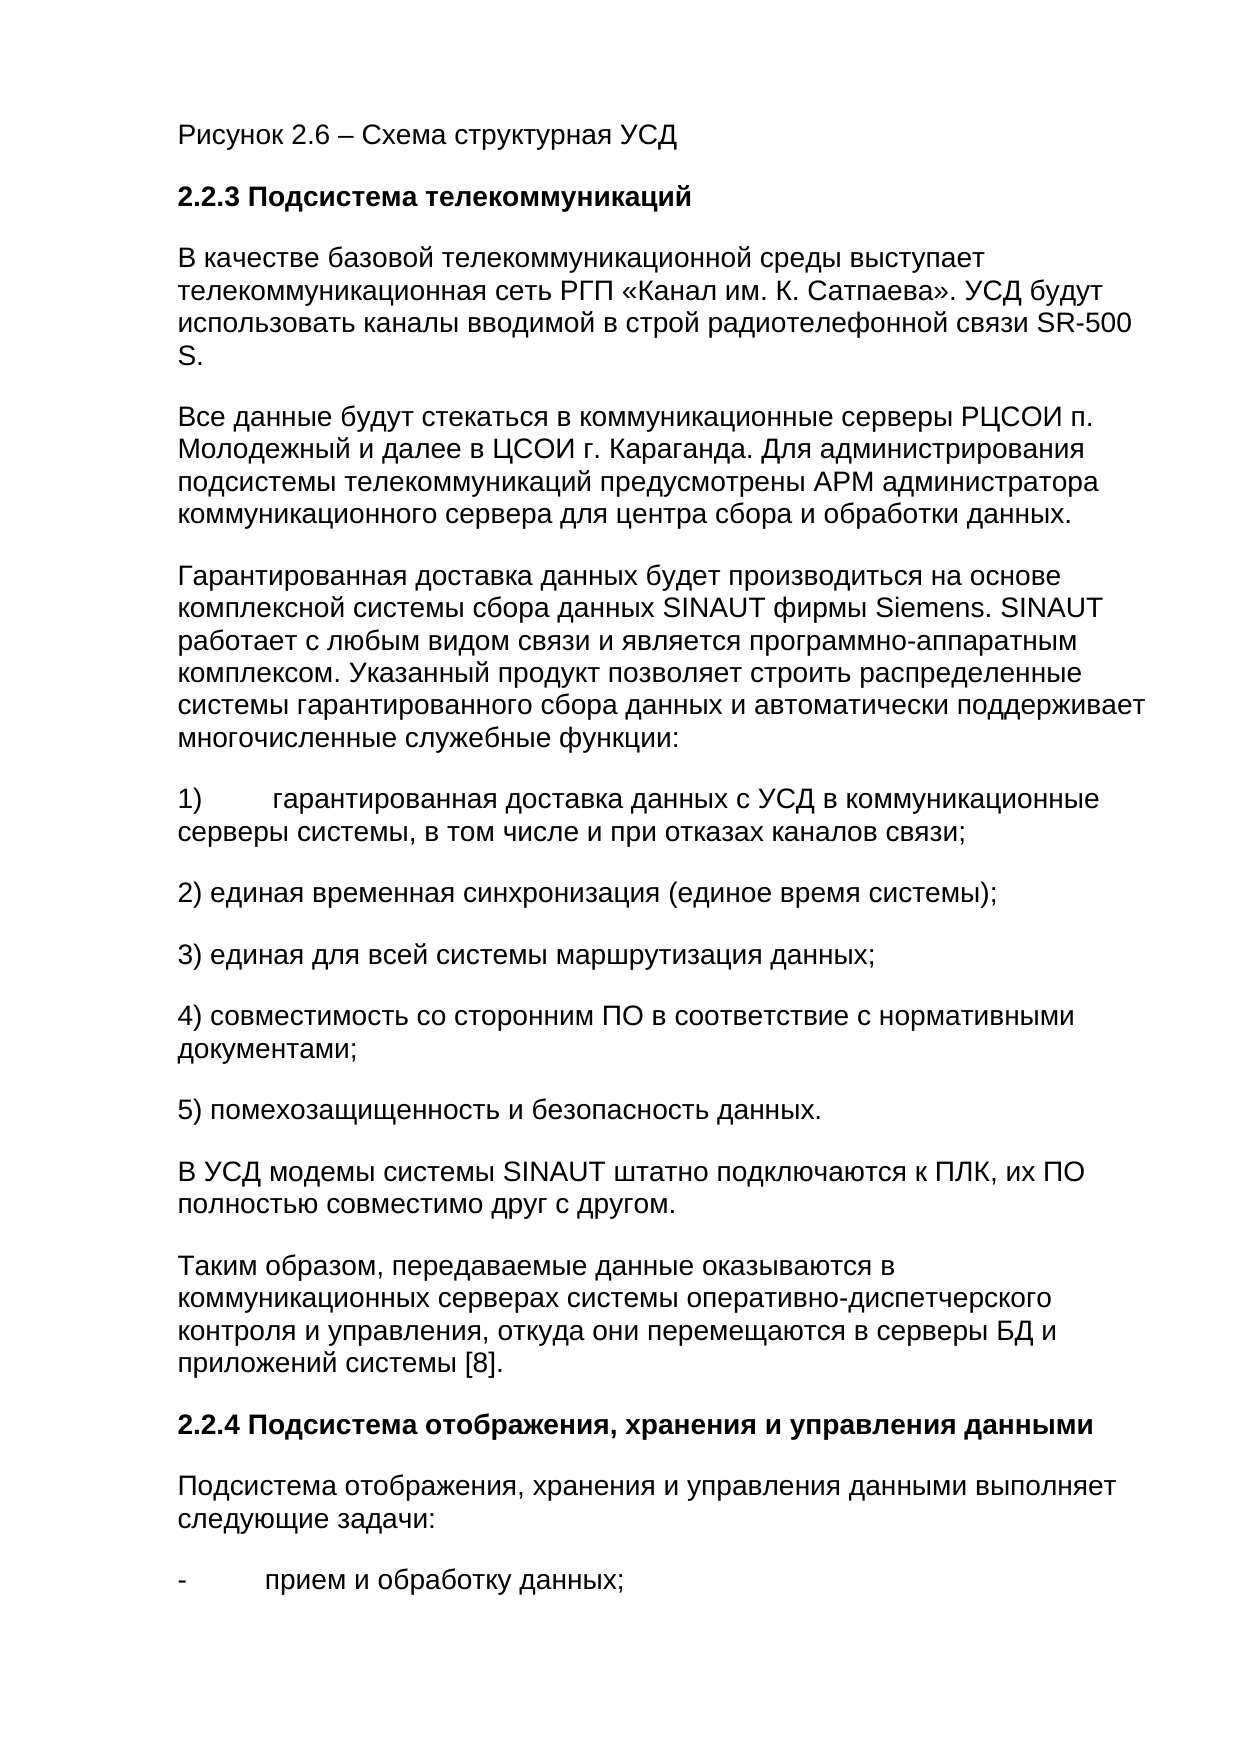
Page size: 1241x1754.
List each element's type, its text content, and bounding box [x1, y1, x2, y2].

text В качестве базовой телекоммуникационной среды выступает телекоммуникационная сеть РГП «Канал им. К. Сатпаева». УСД будут использовать каналы вводимой в строй радиотелефонной связи SR-500 S. [177, 241, 1152, 371]
text 2.2.3 Подсистема телекоммуникаций [177, 180, 1152, 212]
text - прием и обработку данных; [177, 1563, 1152, 1596]
text Подсистема отображения, хранения и управления данными выполняет следующие задачи: [177, 1469, 1152, 1534]
text 5) помехозащищенность и безопасность данных. [177, 1093, 1152, 1126]
text 2.2.4 Подсистема отображения, хранения и управления данными [177, 1408, 1152, 1440]
text Таким образом, передаваемые данные оказываются в коммуникационных серверах системы оперативно-диспетчерского контроля и управления, откуда они перемещаются в серверы БД и приложений системы [8]. [177, 1249, 1152, 1378]
text 2) единая временная синхронизация (единое время системы); [177, 876, 1152, 909]
text В УСД модемы системы SINAUT штатно подключаются к ПЛК, их ПО полностью совместимо друг с другом. [177, 1155, 1152, 1220]
text Гарантированная доставка данных будет производиться на основе комплексной системы сбора данных SINAUT фирмы Siemens. SINAUT работает с любым видом связи и является программно-аппаратным комплексом. Указанный продукт позволяет строить распределенные системы гарантированного сбора данных и автоматически поддерживает многочисленные служебные функции: [177, 559, 1152, 753]
text 4) совместимость со сторонним ПО в соответствие с нормативными документами; [177, 999, 1152, 1064]
text Все данные будут стекаться в коммуникационные серверы РЦСОИ п. Молодежный и далее в ЦСОИ г. Караганда. Для администрирования подсистемы телекоммуникаций предусмотрены АРМ администратора коммуникационного сервера для центра сбора и обработки данных. [177, 400, 1152, 529]
text 1) гарантированная доставка данных с УСД в коммуникационные серверы системы, в том числе и при отказах каналов связи; [177, 782, 1152, 847]
text 3) единая для всей системы маршрутизация данных; [177, 938, 1152, 970]
text Рисунок 2.6 – Схема структурная УСД [177, 118, 1152, 151]
